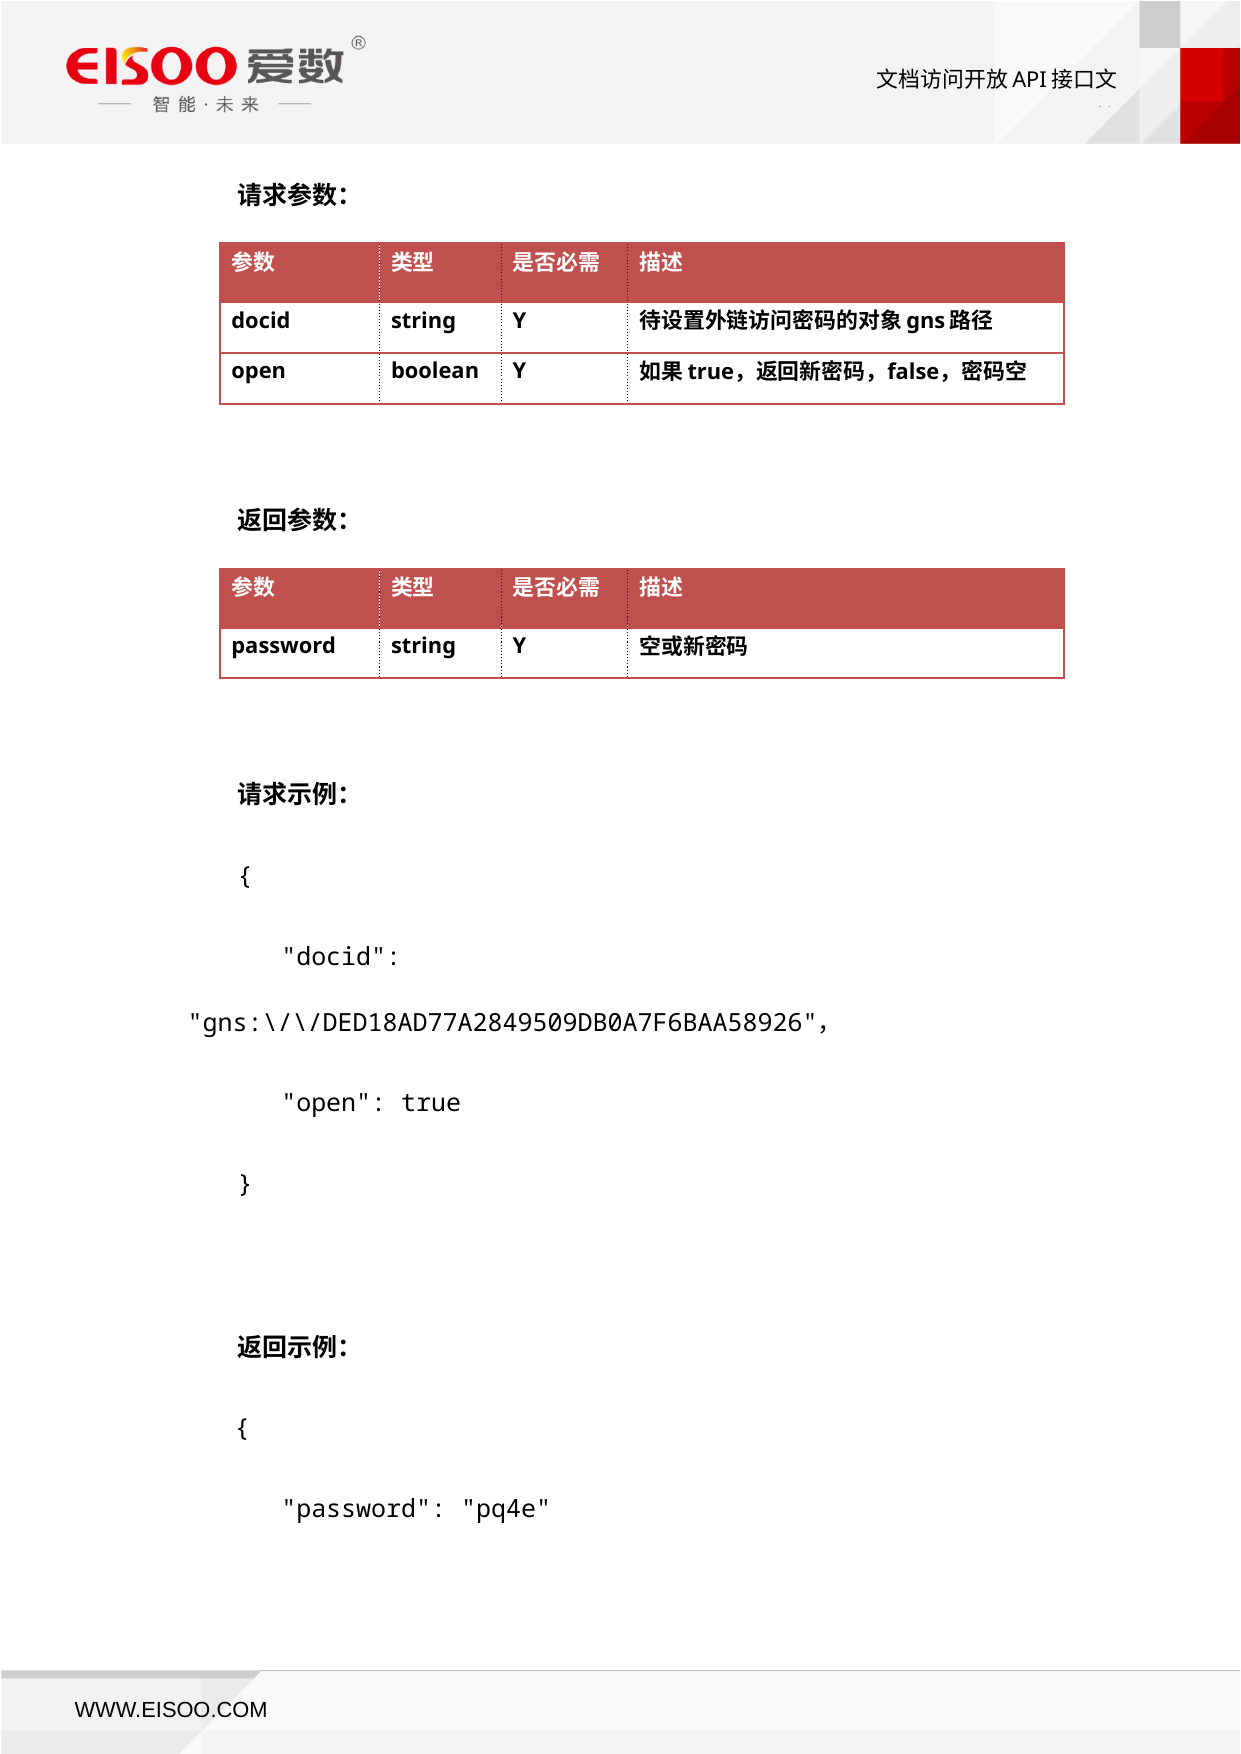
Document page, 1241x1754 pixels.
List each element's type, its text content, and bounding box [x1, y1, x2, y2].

table_header 描述 [628, 244, 1063, 301]
table_cell 如果true，返回新密码，false，密码空 [628, 354, 1063, 403]
table_header 参数 [221, 244, 379, 301]
text "docid": "gns:\/\/DED18AD77A2849509DB0A7F6BAA58926"， [187, 923, 1053, 1053]
table_header 是否必需 [501, 570, 628, 626]
table_header 描述 [628, 570, 1063, 626]
table_cell Y [501, 303, 628, 352]
text 返回示例： [187, 1313, 1053, 1378]
picture [1, 1665, 1241, 1754]
table_header 是否必需 [501, 244, 628, 301]
text 请求示例： [187, 761, 1053, 826]
text "open": true [187, 1069, 1053, 1134]
table_cell string [380, 303, 501, 352]
text "password": "pq4e" [187, 1476, 1053, 1541]
text 请求参数： [187, 161, 1053, 226]
text { [187, 842, 1053, 907]
text { [187, 1394, 1053, 1459]
table_cell docid [221, 303, 379, 352]
table_header 参数 [221, 570, 379, 626]
table_cell Y [501, 629, 628, 677]
table_cell open [221, 354, 379, 403]
text 返回参数： [187, 486, 1053, 551]
table_cell boolean [380, 354, 501, 403]
table_cell Y [501, 354, 628, 403]
table_header 类型 [380, 244, 501, 301]
picture [1, 1, 1241, 158]
table_header 类型 [380, 570, 501, 626]
table_cell 空或新密码 [628, 629, 1063, 677]
table_cell string [380, 629, 501, 677]
table_cell 待设置外链访问密码的对象gns路径 [628, 303, 1063, 352]
text } [187, 1151, 1053, 1216]
table_cell password [221, 629, 379, 677]
